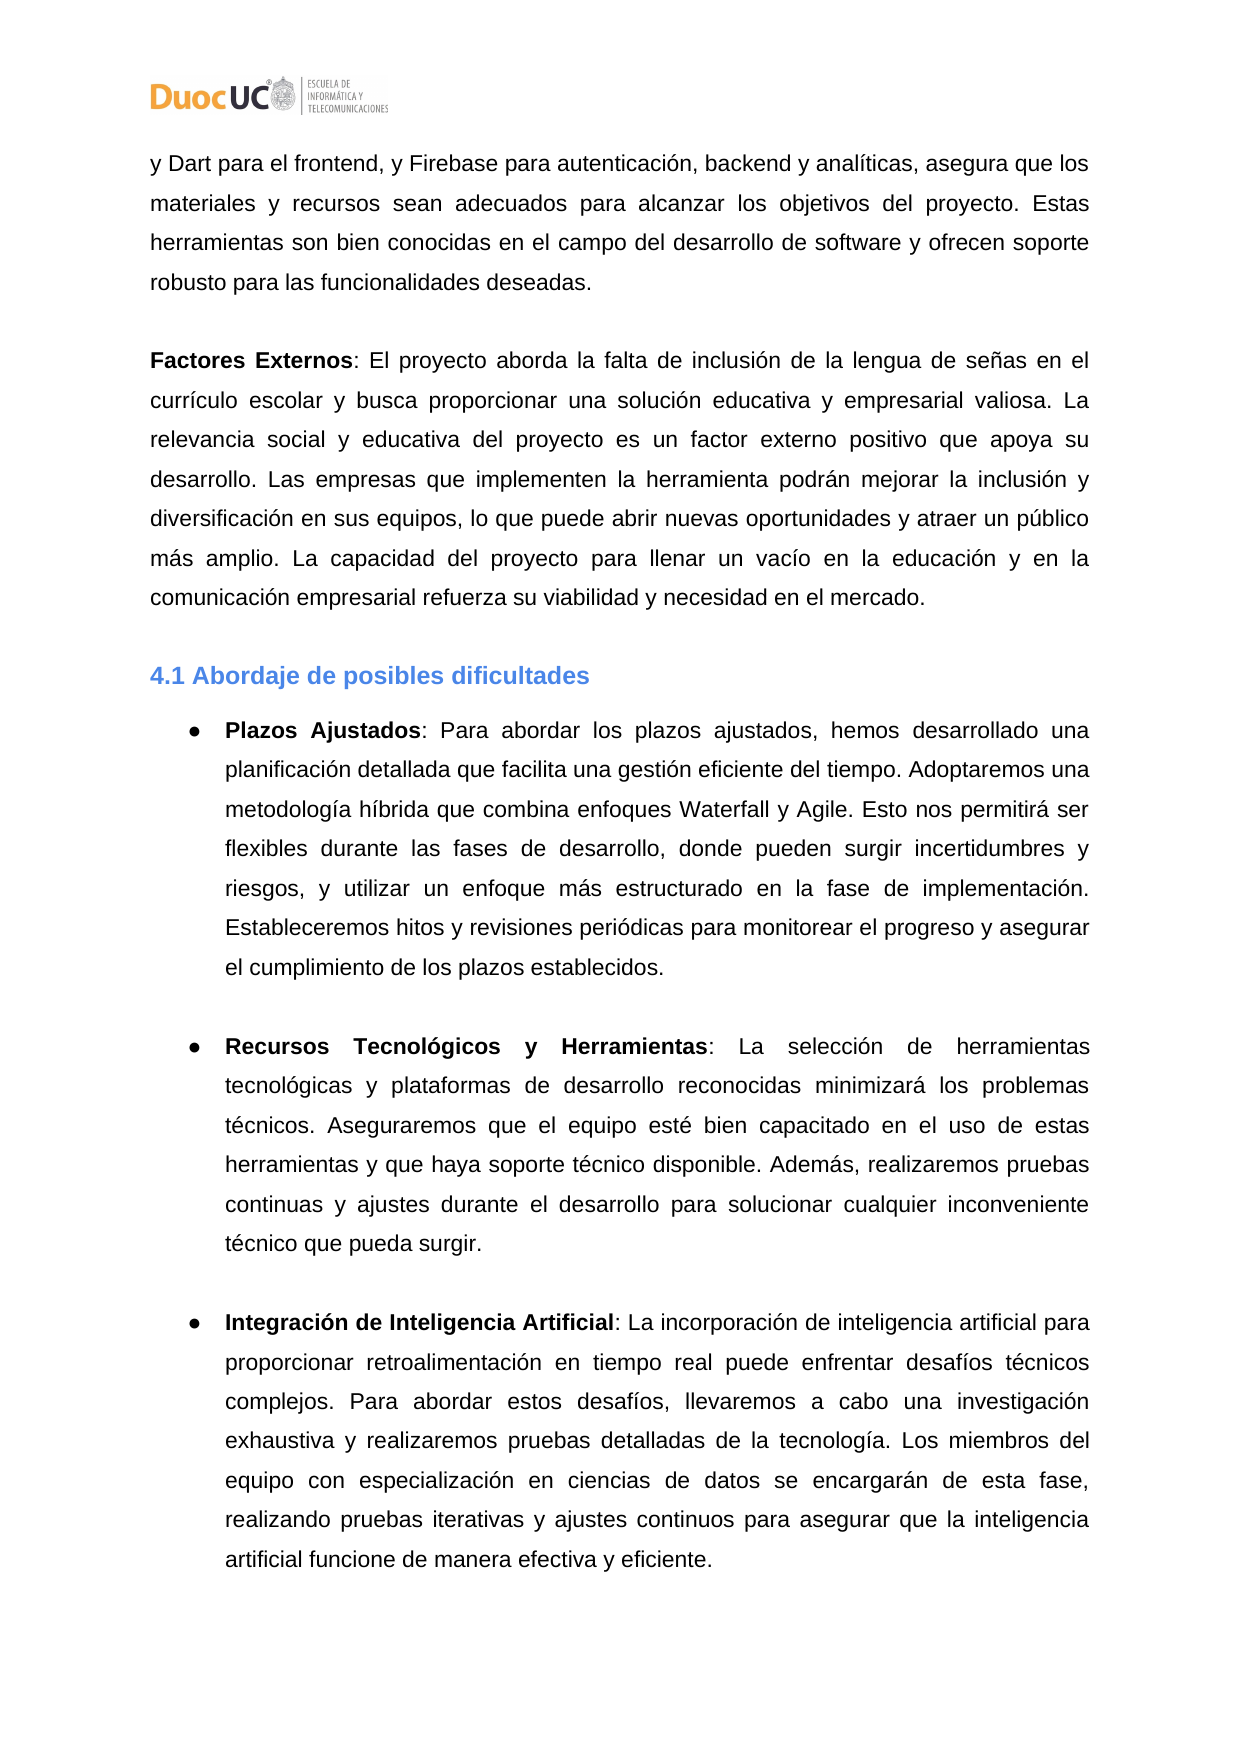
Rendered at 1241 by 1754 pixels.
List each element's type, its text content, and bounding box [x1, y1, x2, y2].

text Factores Externos: El proyecto aborda la falta de inclusión de la lengua de señas en el currículo escolar y busca proporcionar una solución educativa y empresarial valiosa. La relevancia social y educativa del proyecto es un factor externo positivo que apoya su desarrollo. Las empresas que implementen la herramienta podrán mejorar la inclusión y diversificación en sus equipos, lo que puede abrir nuevas oportunidades y atraer un público más amplio. La capacidad del proyecto para llenar un vacío en la educación y en la comunicación empresarial refuerza su viabilidad y necesidad en el mercado. [150, 347, 1090, 611]
list Plazos Ajustados: Para abordar los plazos ajustados, hemos desarrollado una planificación detallada que facilita una gestión eficiente del tiempo. Adoptaremos una metodología híbrida que combina enfoques Waterfall y Agile. Esto nos permitirá ser flexibles durante las fases de desarrollo, donde pueden surgir incertidumbres y riesgos, y utilizar un enfoque más estructurado en la fase de implementación. Estableceremos hitos y revisiones periódicas para monitorear el progreso y asegurar el cumplimiento de los plazos establecidos. [187, 717, 1090, 980]
picture [150, 75, 388, 115]
subtitle 4.1 Abordaje de posibles dificultades [150, 661, 1090, 690]
list Integración de Inteligencia Artificial: La incorporación de inteligencia artificial para proporcionar retroalimentación en tiempo real puede enfrentar desafíos técnicos complejos. Para abordar estos desafíos, llevaremos a cabo una investigación exhaustiva y realizaremos pruebas detalladas de la tecnología. Los miembros del equipo con especialización en ciencias de datos se encargarán de esta fase, realizando pruebas iterativas y ajustes continuos para asegurar que la inteligencia artificial funcione de manera efectiva y eficiente. [187, 1309, 1090, 1572]
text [150, 150, 1090, 295]
list Recursos Tecnológicos y Herramientas: La selección de herramientas tecnológicas y plataformas de desarrollo reconocidas minimizará los problemas técnicos. Aseguraremos que el equipo esté bien capacitado en el uso de estas herramientas y que haya soporte técnico disponible. Además, realizaremos pruebas continuas y ajustes durante el desarrollo para solucionar cualquier inconveniente técnico que pueda surgir. [187, 1033, 1090, 1256]
